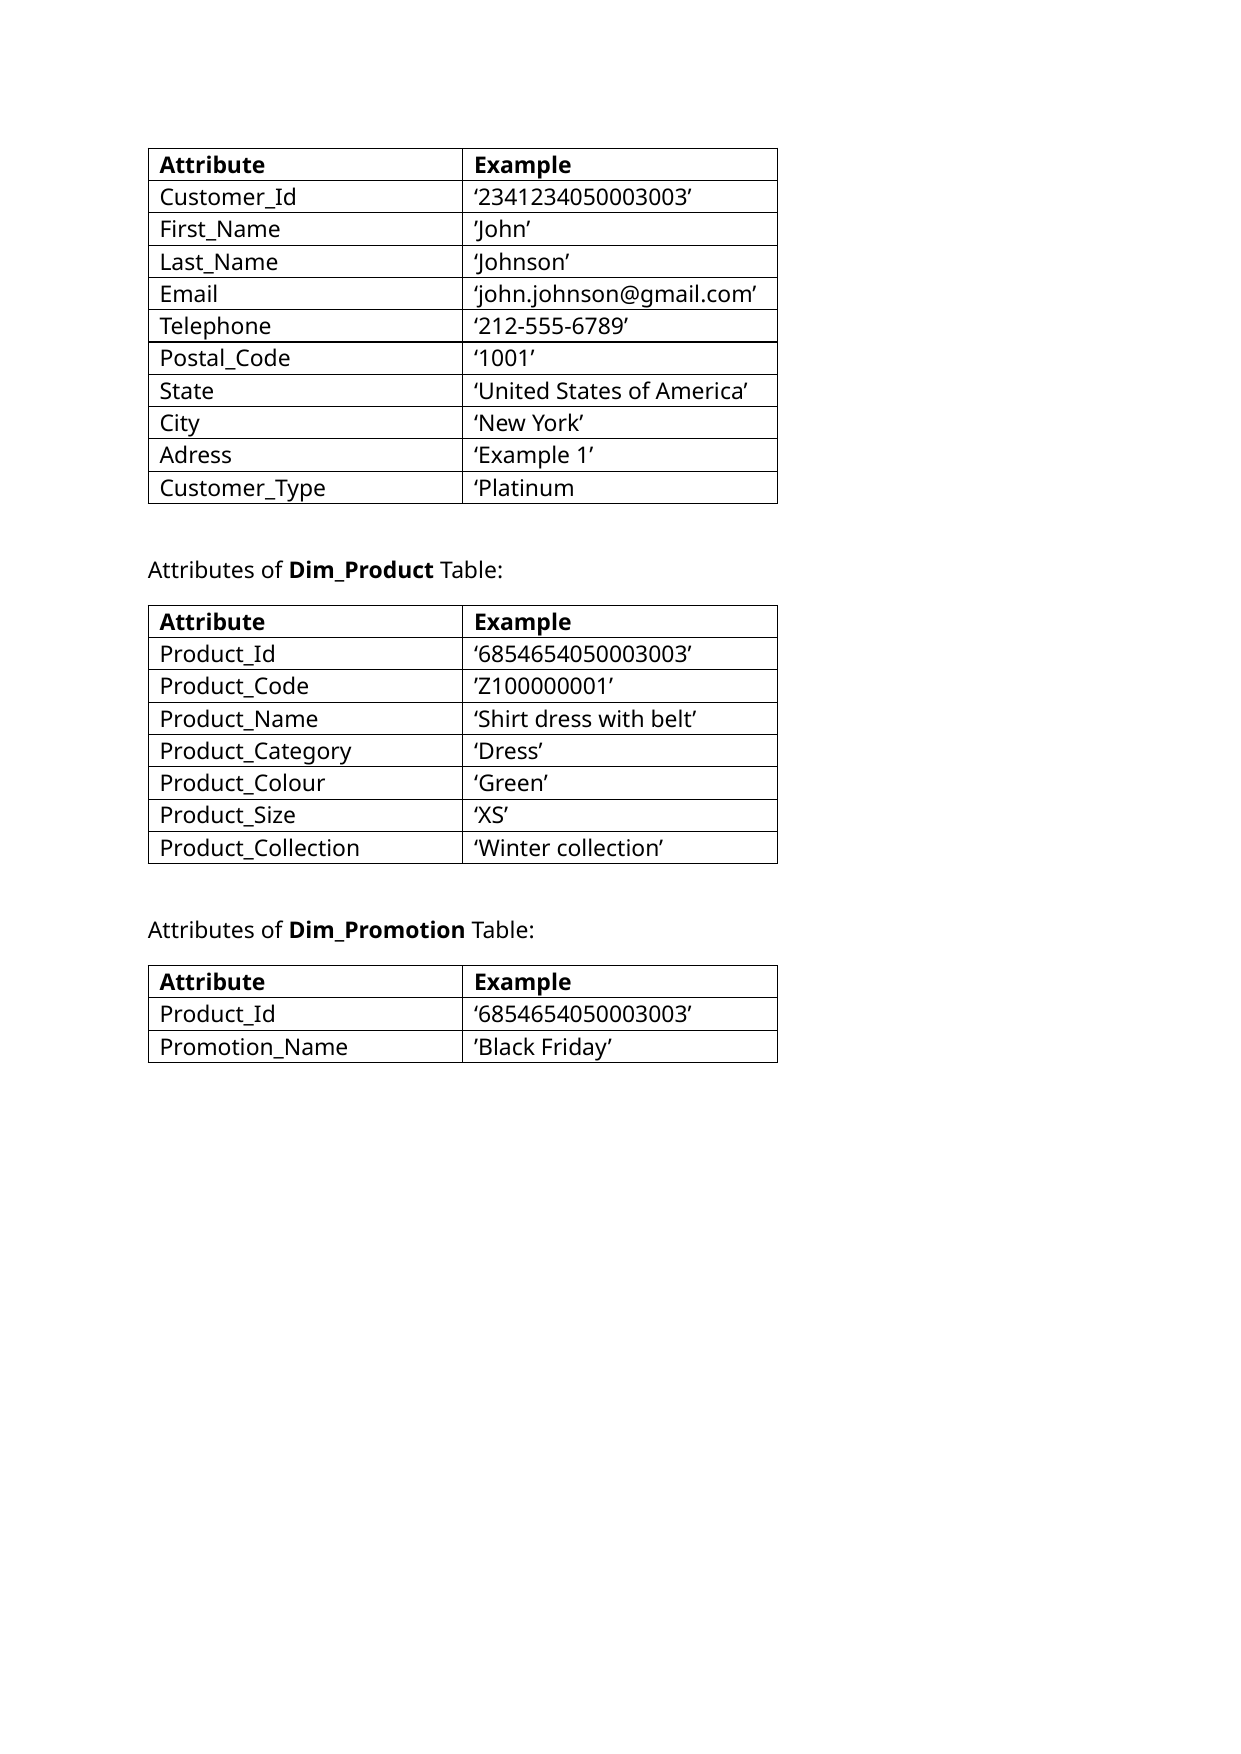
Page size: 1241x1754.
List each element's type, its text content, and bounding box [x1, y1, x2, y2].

table_cell City [149, 407, 462, 438]
table_header Example [463, 149, 777, 180]
table_cell ‘Shirt dress with belt’ [463, 703, 777, 734]
table_header Attribute [149, 149, 462, 180]
text Attributes of Dim_Product Table: [148, 554, 1093, 586]
table_cell ‘Dress’ [463, 735, 777, 766]
table_cell Customer_Id [149, 181, 462, 212]
table_cell Last_Name [149, 246, 462, 277]
text Attributes of Dim_Promotion Table: [148, 914, 1093, 946]
table_cell ‘6854654050003003’ [463, 638, 777, 669]
table_cell ‘2341234050003003’ [463, 181, 777, 212]
table_cell Product_Name [149, 703, 462, 734]
table_cell ‘Green’ [463, 767, 777, 798]
table_cell ‘Platinum [463, 472, 777, 503]
table_cell Product_Category [149, 735, 462, 766]
table_cell Product_Colour [149, 767, 462, 798]
table_cell ‘1001’ [463, 343, 777, 374]
table_cell Product_Collection [149, 832, 462, 863]
table_cell ‘New York’ [463, 407, 777, 438]
table_cell First_Name [149, 213, 462, 244]
table_cell ‘6854654050003003’ [463, 998, 777, 1029]
table_cell ’Black Friday’ [463, 1031, 777, 1062]
table_cell ‘XS’ [463, 800, 777, 831]
table_header Example [463, 606, 777, 637]
table_cell ‘United States of America’ [463, 375, 777, 406]
table_cell ‘Johnson’ [463, 246, 777, 277]
table_cell ‘212-555-6789’ [463, 310, 777, 341]
table_cell Product_Id [149, 998, 462, 1029]
table_cell Telephone [149, 310, 462, 341]
table_header Example [463, 966, 777, 997]
table_header Attribute [149, 606, 462, 637]
table_cell Adress [149, 439, 462, 471]
table_cell ’John’ [463, 213, 777, 244]
table_cell Email [149, 278, 462, 309]
table_cell ‘Winter collection’ [463, 832, 777, 863]
table_cell ’Z100000001’ [463, 670, 777, 702]
table_cell Postal_Code [149, 343, 462, 374]
table_cell Product_Id [149, 638, 462, 669]
table_header Attribute [149, 966, 462, 997]
table_cell Product_Code [149, 670, 462, 702]
table_cell Promotion_Name [149, 1031, 462, 1062]
table_cell ‘Example 1’ [463, 439, 777, 471]
table_cell Customer_Type [149, 472, 462, 503]
table_cell ‘john.johnson@gmail.com’ [463, 278, 777, 309]
table_cell Product_Size [149, 800, 462, 831]
table_cell State [149, 375, 462, 406]
